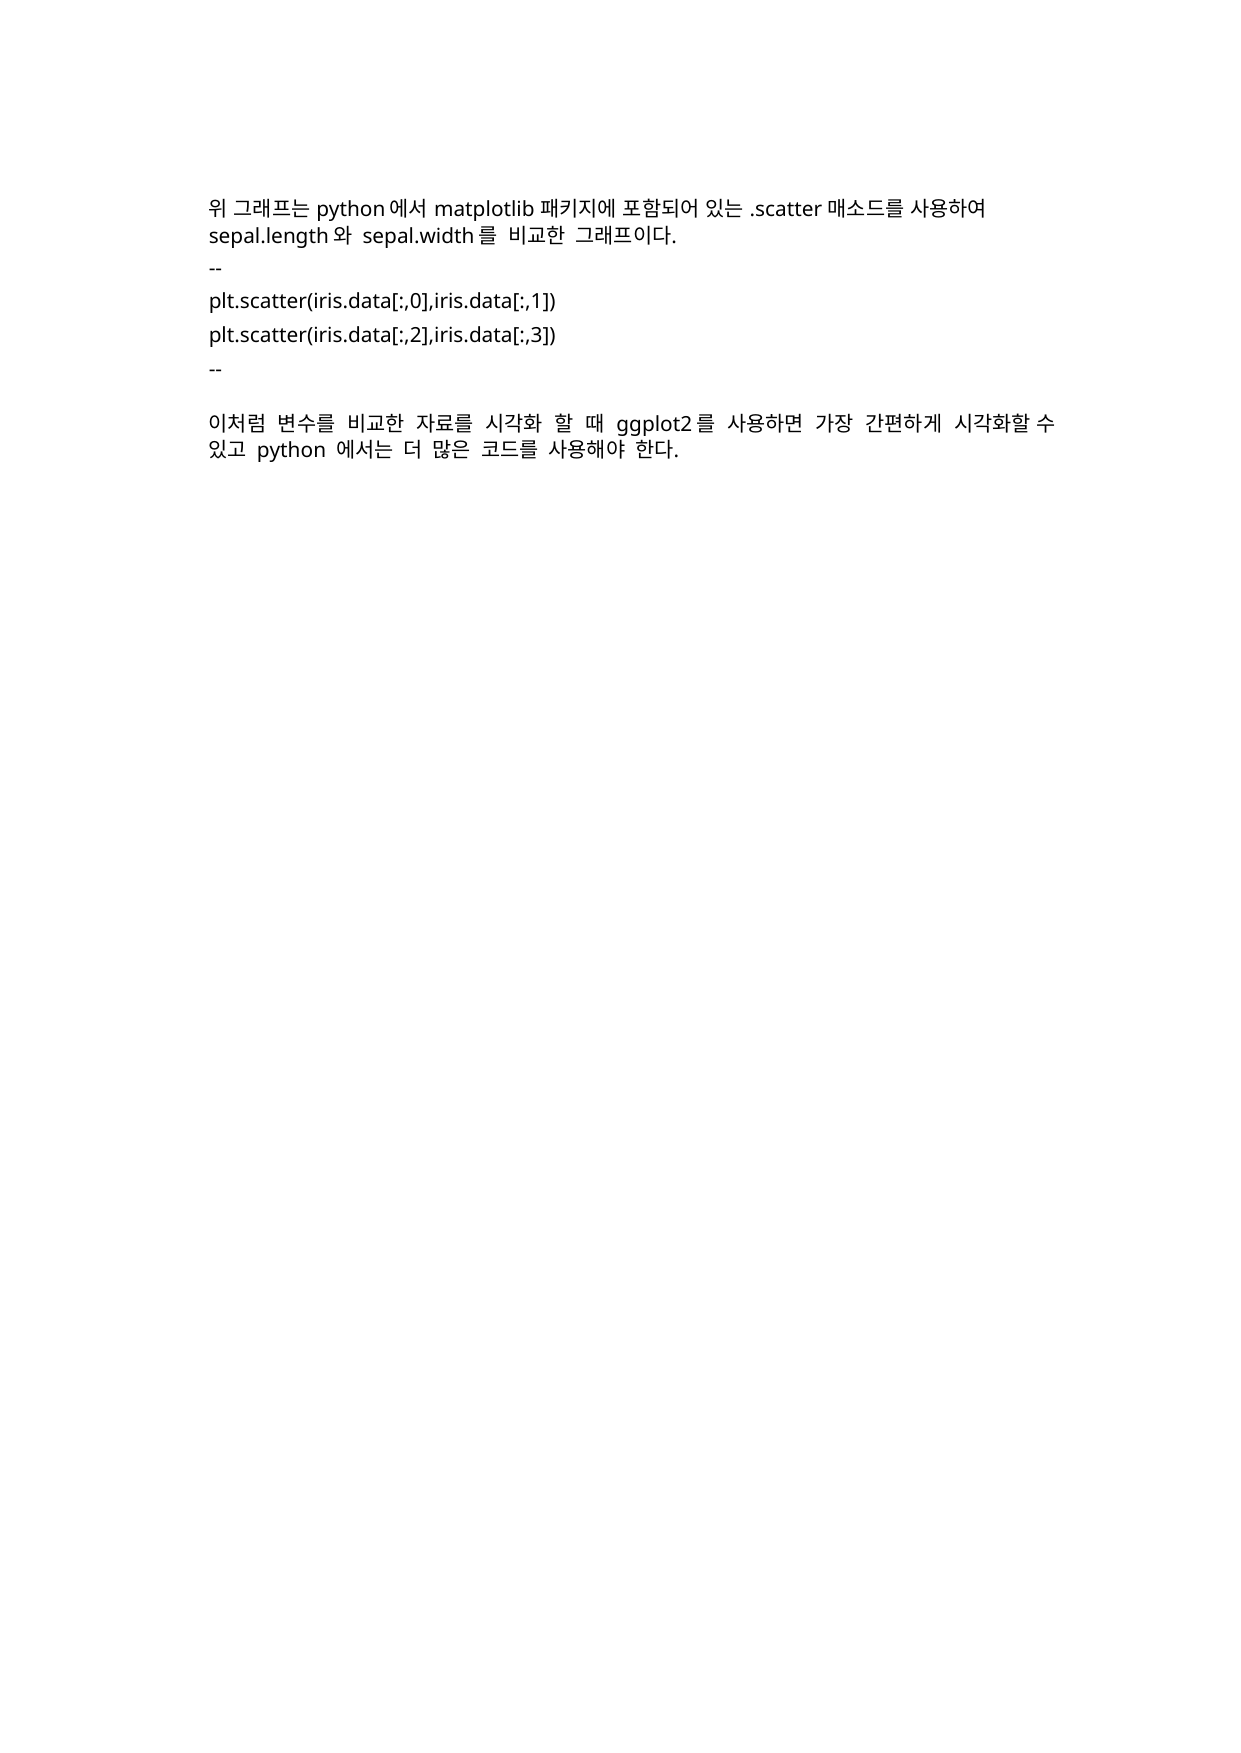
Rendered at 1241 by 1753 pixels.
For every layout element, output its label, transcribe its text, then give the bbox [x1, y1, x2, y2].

text plt.scatter(iris.data[:,0],iris.data[:,1]) [208, 282, 1078, 315]
text 이처럼 변수를 비교한 자료를 시각화 할 때 ggplot2를 사용하면 가장 간편하게 시각화할 수 있고 python 에서는 더 많은 코드를 사용해야 한다. [208, 409, 1064, 464]
text 위 그래프는 python에서 matplotlib 패키지에 포함되어 있는 .scatter 매소드를 사용하여 sepal.length와 sepal.width를 비교한 그래프이다. [208, 194, 1078, 249]
text -- [208, 349, 1078, 384]
text plt.scatter(iris.data[:,2],iris.data[:,3]) [208, 315, 1078, 349]
text -- [208, 249, 1078, 282]
